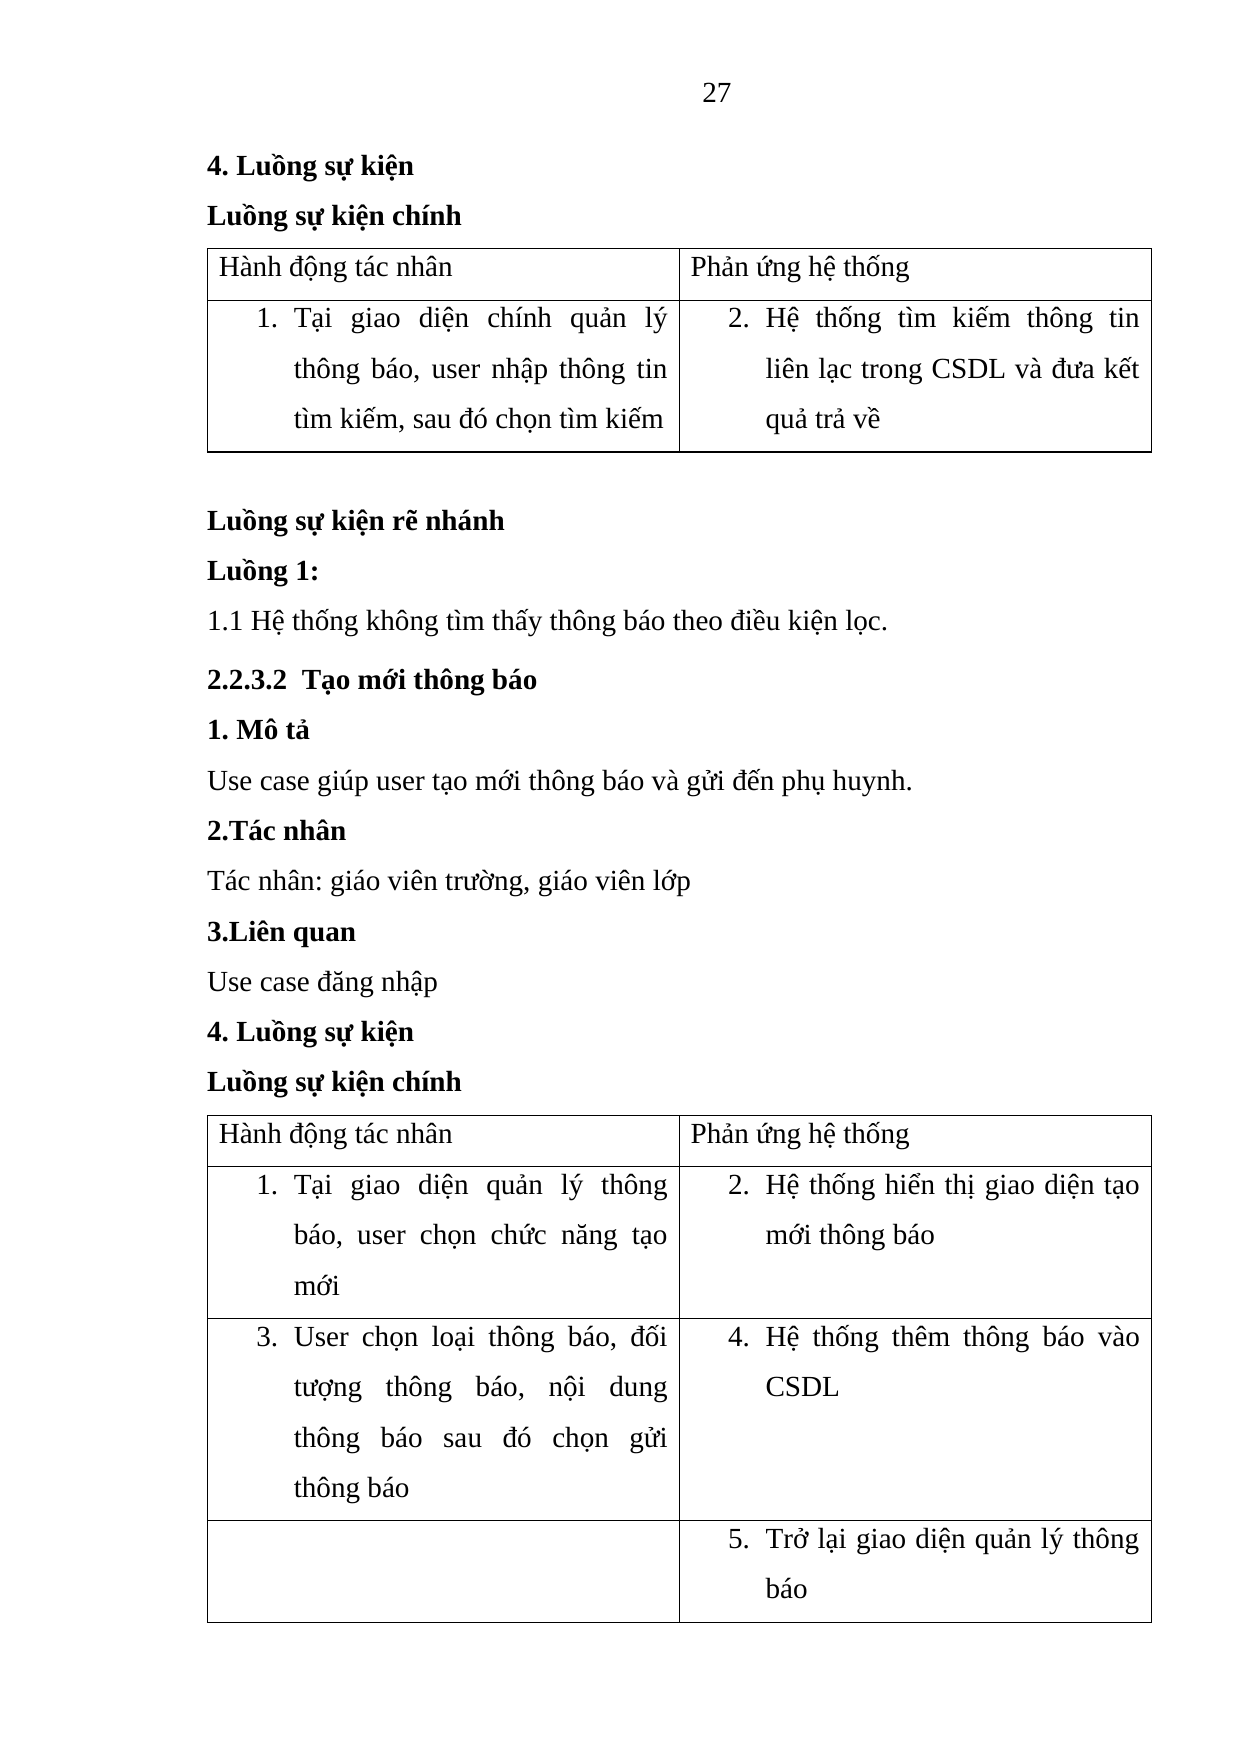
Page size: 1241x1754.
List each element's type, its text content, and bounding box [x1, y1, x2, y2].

table_cell User chọn loại thông báo, đối tượng thông báo, nội dung thông báo sau đó chọn gửi thông báo [208, 1319, 679, 1520]
text 2.Tác nhân [207, 813, 1152, 847]
table_cell Hệ thống thêm thông báo vào CSDL [680, 1319, 1151, 1520]
table_header Phản ứng hệ thống [680, 249, 1151, 299]
text Luồng sự kiện chính [207, 1064, 1152, 1098]
text 1. Mô tả [207, 712, 1152, 746]
text Luồng 1: [207, 553, 1152, 587]
text 4. Luồng sự kiện [207, 148, 1152, 181]
table_cell Hệ thống tìm kiếm thông tin liên lạc trong CSDL và đưa kết quả trả về [680, 301, 1151, 451]
table_cell Tại giao diện quản lý thông báo, user chọn chức năng tạo mới [208, 1167, 679, 1318]
table_cell [208, 1521, 679, 1622]
text Luồng sự kiện rẽ nhánh [207, 503, 1152, 536]
table_header Phản ứng hệ thống [680, 1116, 1151, 1166]
table_header Hành động tác nhân [208, 1116, 679, 1166]
text Tác nhân: giáo viên trường, giáo viên lớp [207, 863, 1152, 897]
text Use case giúp user tạo mới thông báo và gửi đến phụ huynh. [207, 763, 1152, 796]
list Hệ thống không tìm thấy thông báo theo điều kiện lọc. [207, 603, 1152, 637]
table_cell Tại giao diện chính quản lý thông báo, user nhập thông tin tìm kiếm, sau đó chọn tìm kiếm [208, 301, 679, 451]
table_cell Trở lại giao diện quản lý thông báo [680, 1521, 1151, 1622]
text 3.Liên quan [207, 914, 1152, 947]
text Luồng sự kiện chính [207, 198, 1152, 232]
table_cell Hệ thống hiển thị giao diện tạo mới thông báo [680, 1167, 1151, 1318]
text Use case đăng nhập [207, 964, 1152, 997]
table_header Hành động tác nhân [208, 249, 679, 299]
text 4. Luồng sự kiện [207, 1014, 1152, 1048]
subtitle 2.2.3.2 Tạo mới thông báo [207, 662, 1152, 696]
